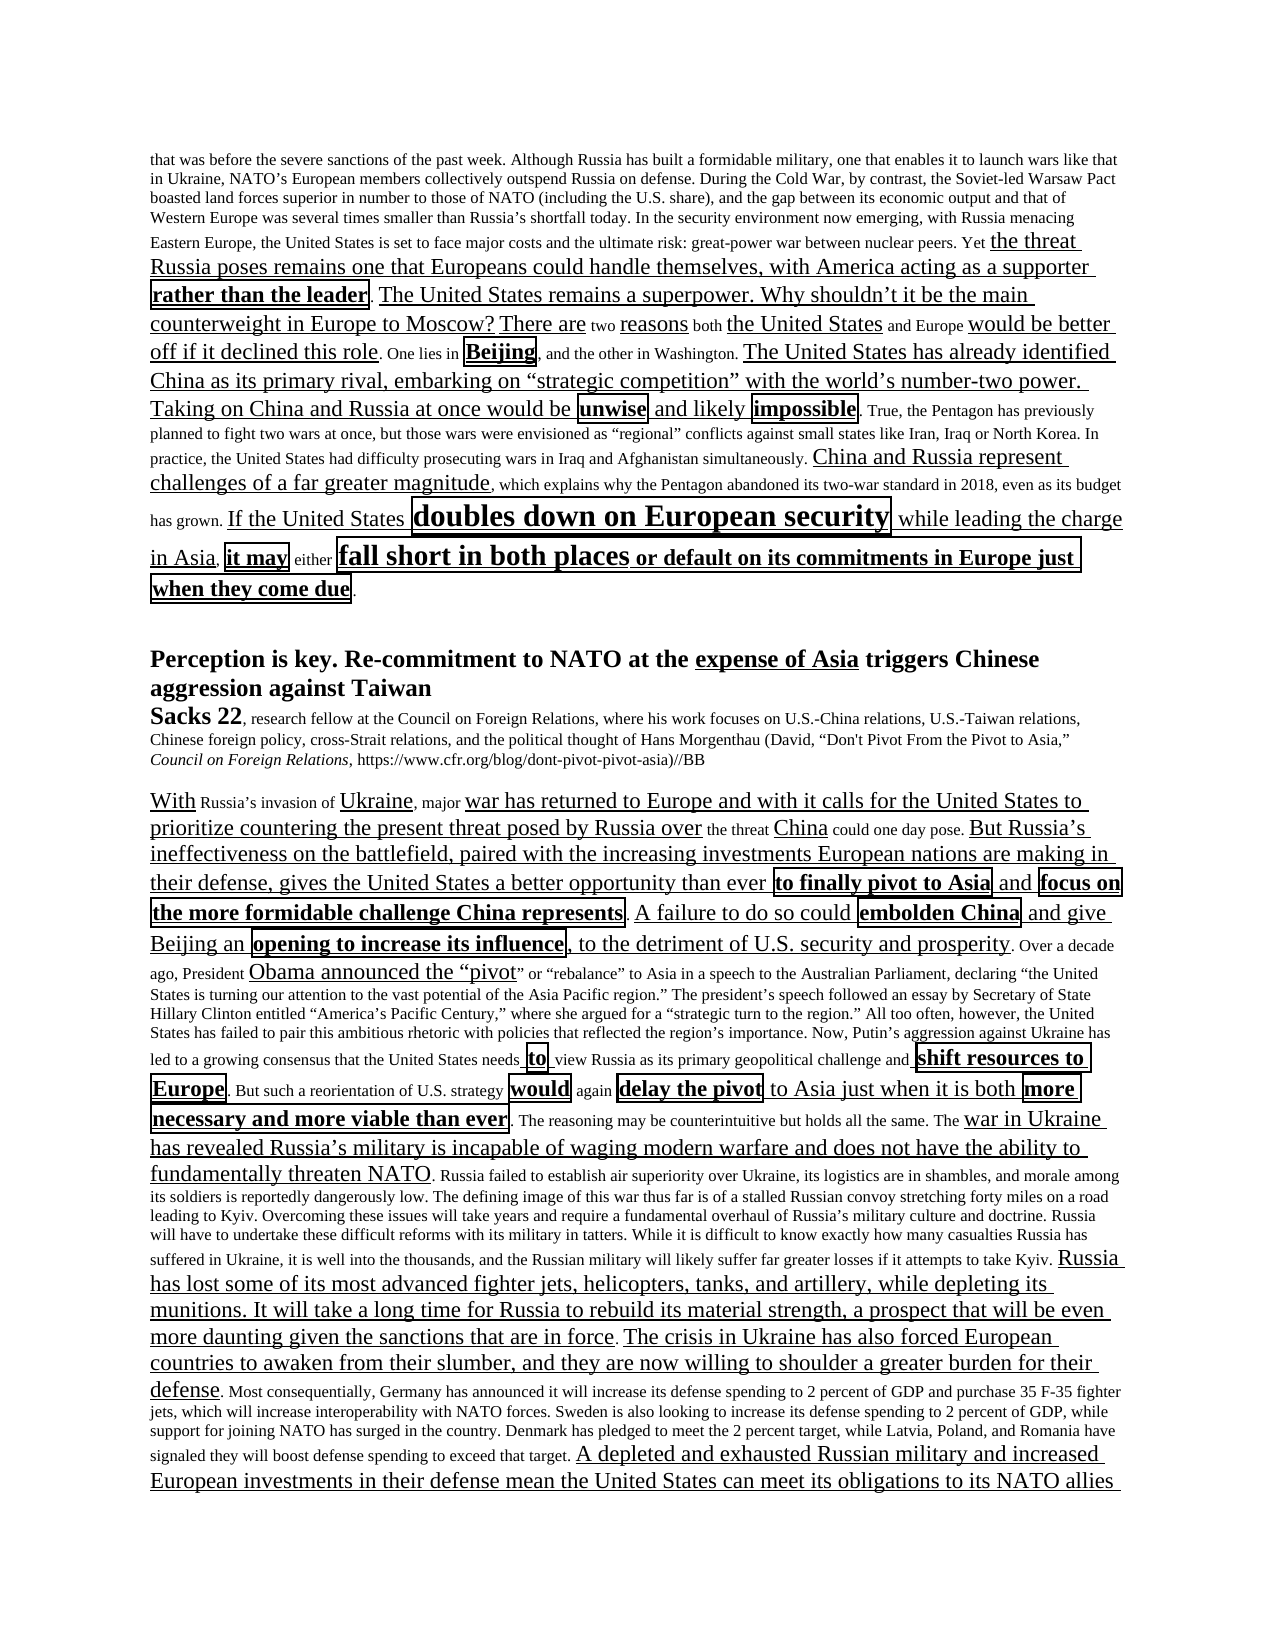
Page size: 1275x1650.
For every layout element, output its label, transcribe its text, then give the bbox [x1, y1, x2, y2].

text Sacks 22, research fellow at the Council on Foreign Relations, where his work focuses on U.S.-China relations, U.S.-Taiwan relations, Chinese foreign policy, cross-Strait relations, and the political thought of Hans Morgenthau (David, “Don't Pivot From the Pivot to Asia,” Council on Foreign Relations, https://www.cfr.org/blog/dont-pivot-pivot-asia)//BB [150, 701, 1125, 768]
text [150, 788, 1125, 1493]
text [150, 150, 1125, 604]
subtitle Perception is key. Re-commitment to NATO at the expense of Asia triggers Chinese aggression against Taiwan [150, 644, 1125, 701]
